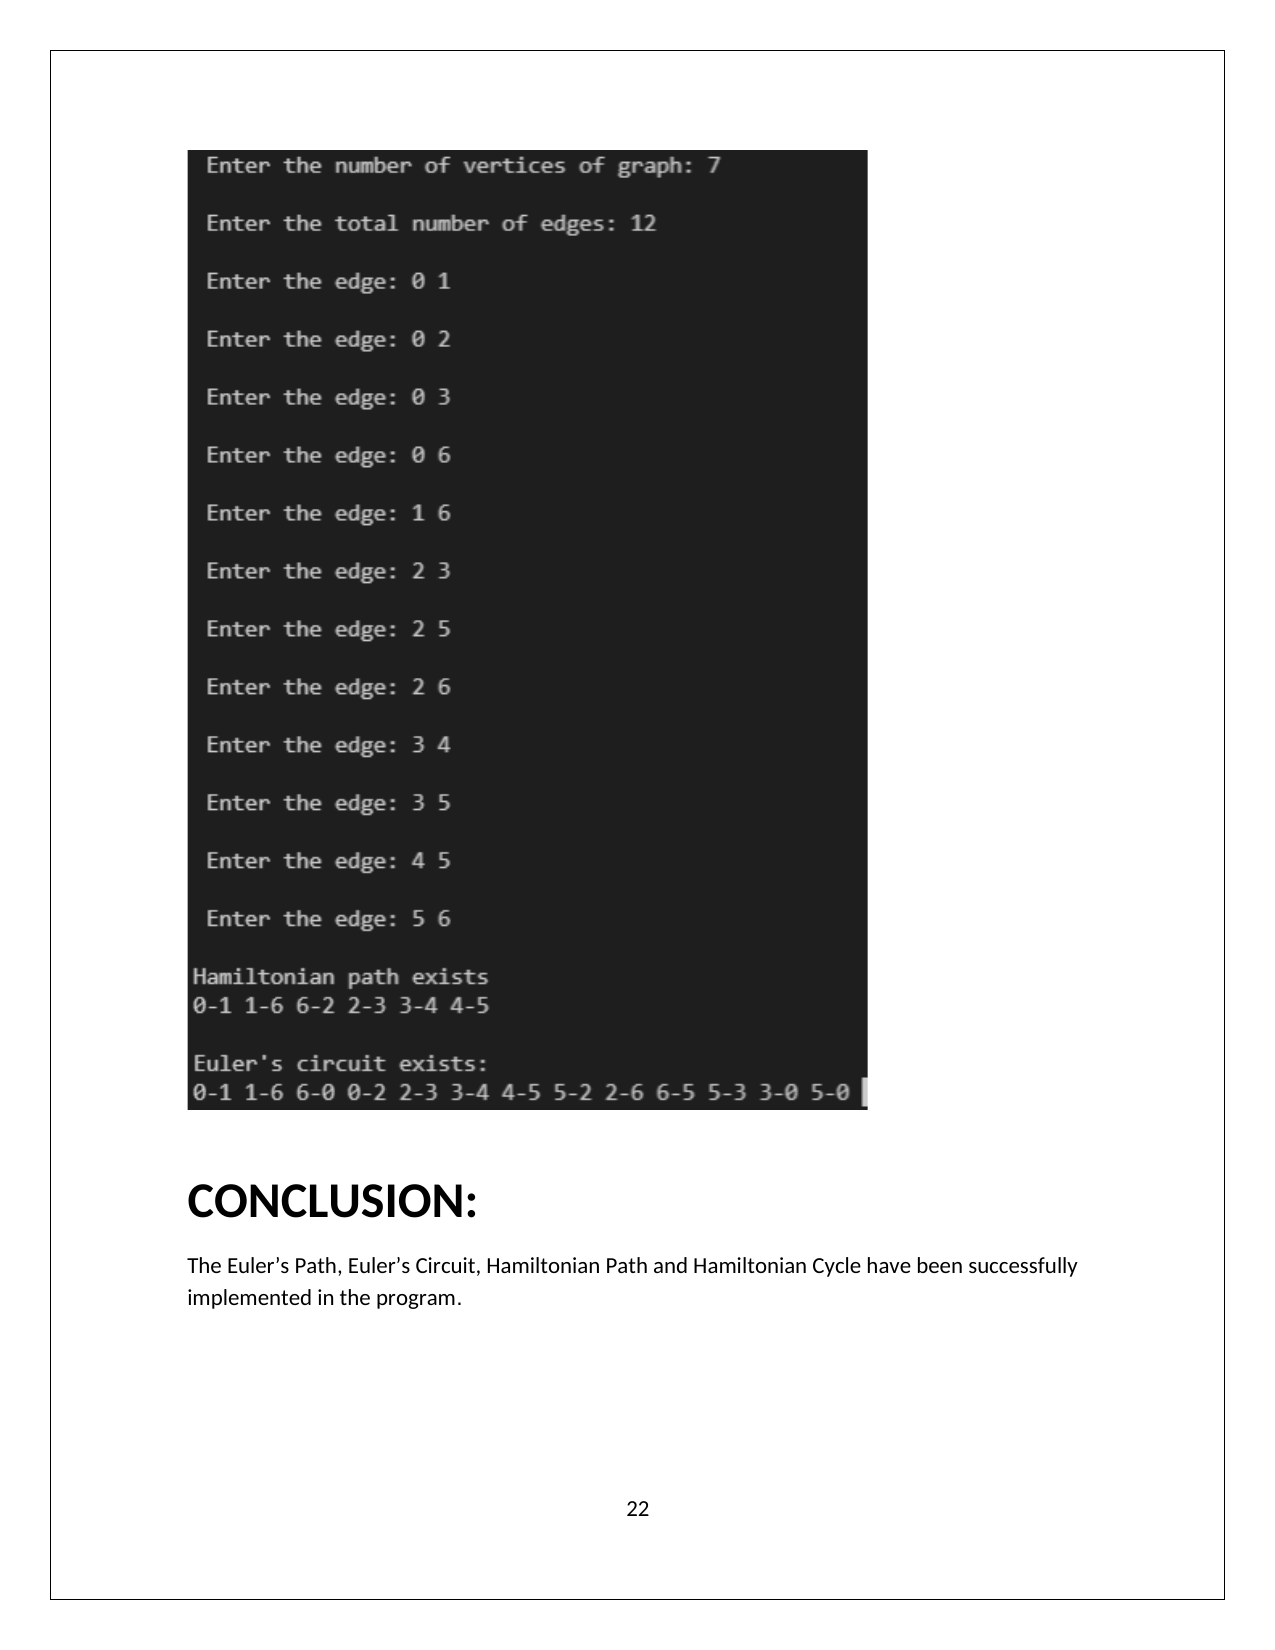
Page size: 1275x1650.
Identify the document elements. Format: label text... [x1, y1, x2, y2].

picture [187, 150, 868, 1110]
subtitle CONCLUSION: [187, 1169, 1087, 1230]
text The Euler’s Path, Euler’s Circuit, Hamiltonian Path and Hamiltonian Cycle have been successfully implemented in the program. [187, 1251, 1087, 1312]
